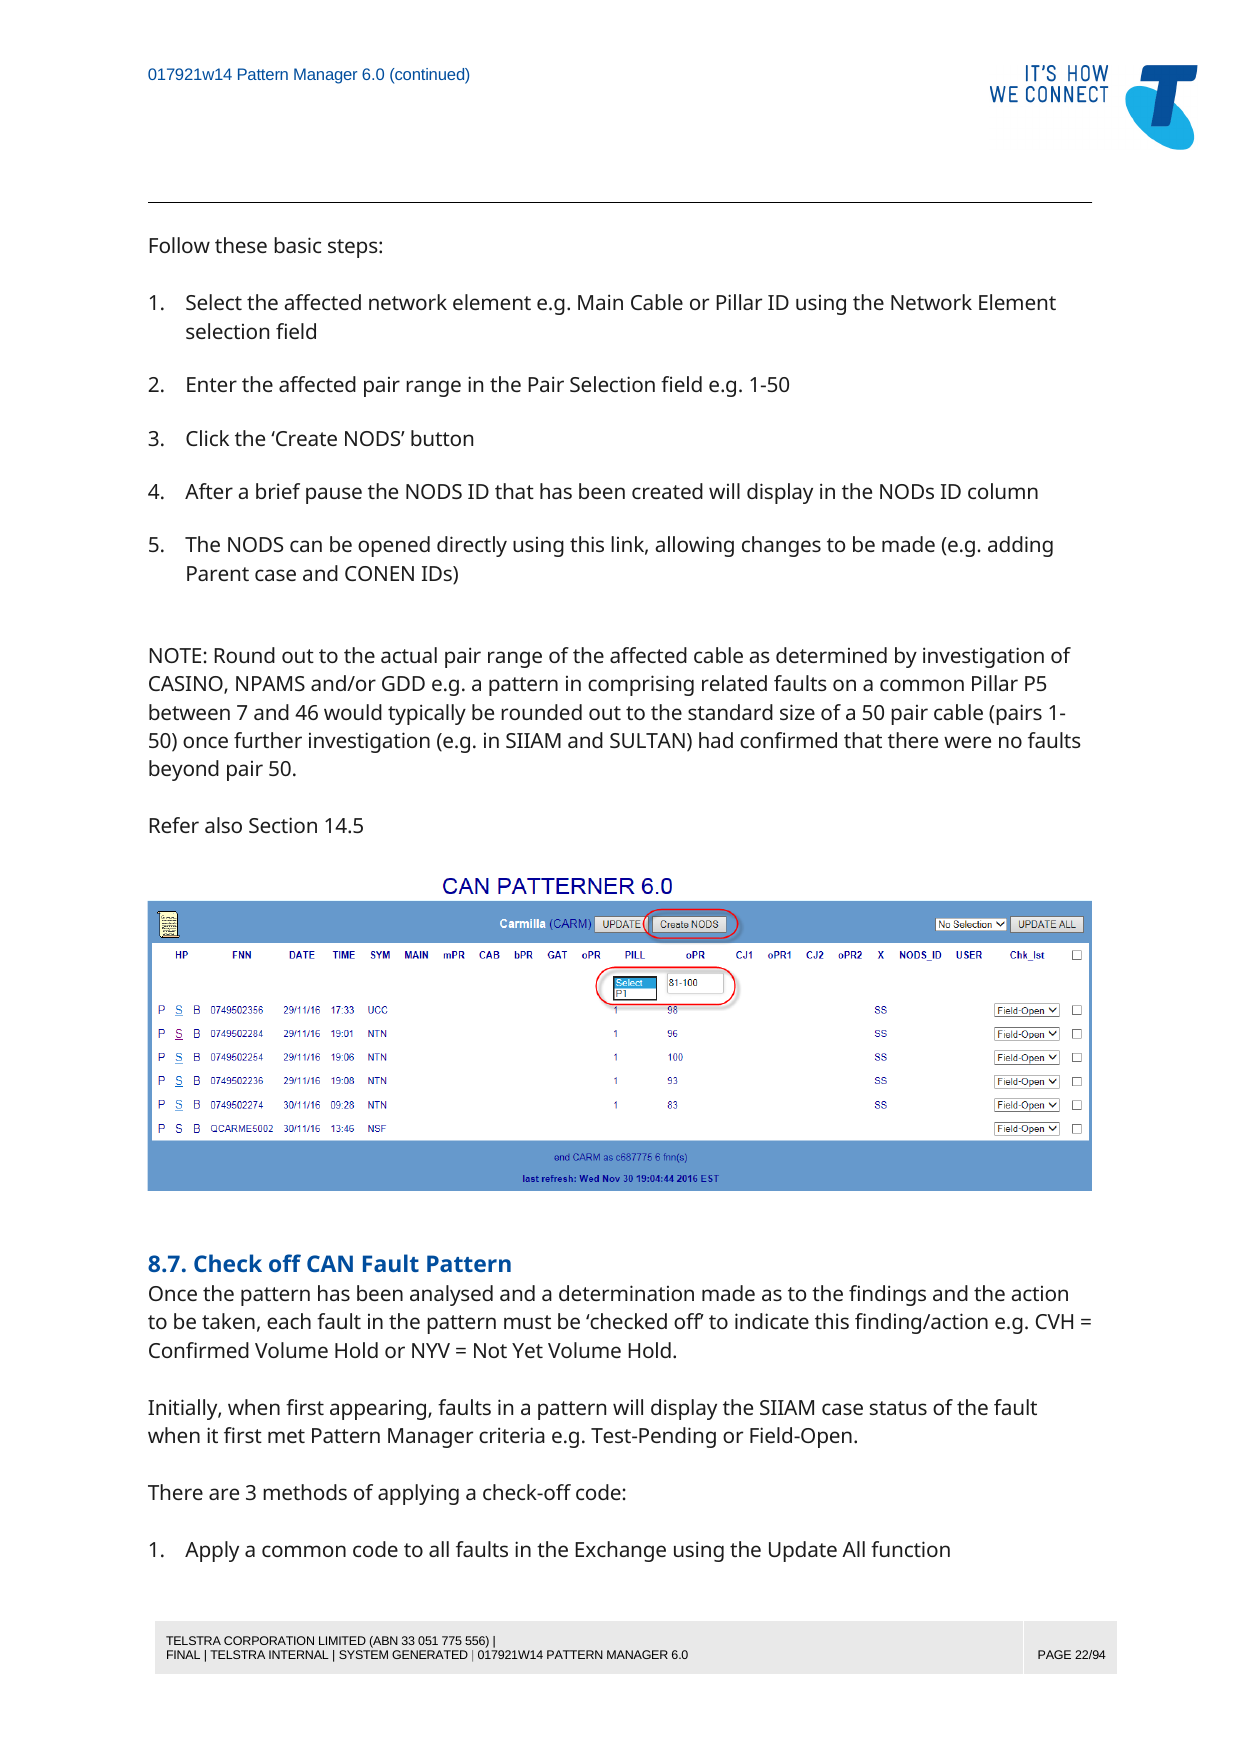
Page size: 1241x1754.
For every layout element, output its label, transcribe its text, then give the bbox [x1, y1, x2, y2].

text Initially, when first appearing, faults in a pattern will display the SIIAM case status of the fault when it first met Pattern Manager criteria e.g. Test-Pending or Field-Open. [148, 1393, 1092, 1450]
text Follow these basic steps: [148, 231, 1092, 260]
text There are 3 methods of applying a check-off code: [148, 1478, 1092, 1507]
list Apply a common code to all faults in the Exchange using the Update All function [148, 1535, 1092, 1563]
subtitle Check off CAN Fault Pattern [148, 1248, 1092, 1279]
picture [147, 868, 1092, 1191]
text NOTE: Round out to the actual pair range of the affected cable as determined by investigation of CASINO, NPAMS and/or GDD e.g. a pattern in comprising related faults on a common Pillar P5 between 7 and 46 would typically be rounded out to the standard size of a 50 pair cable (pairs 1-50) once further investigation (e.g. in SIIAM and SULTAN) had confirmed that there were no faults beyond pair 50. [148, 641, 1092, 783]
list After a brief pause the NODS ID that has been created will display in the NODs ID column [148, 477, 1092, 506]
list Enter the affected pair range in the Pair Selection field e.g. 1-50 [148, 370, 1092, 399]
text Once the pattern has been analysed and a determination made as to the findings and the action to be taken, each fault in the pattern must be ‘checked off’ to indicate this finding/action e.g. CVH = Confirmed Volume Hold or NYV = Not Yet Volume Hold. [148, 1279, 1092, 1364]
text Refer also Section 14.5 [148, 811, 1092, 840]
list Select the affected network element e.g. Main Cable or Pillar ID using the Network Element selection field [148, 288, 1092, 345]
picture [989, 65, 1198, 150]
list The NODS can be opened directly using this link, allowing changes to be made (e.g. adding Parent case and CONEN IDs) [148, 531, 1092, 616]
list Click the ‘Create NODS’ button [148, 424, 1092, 452]
